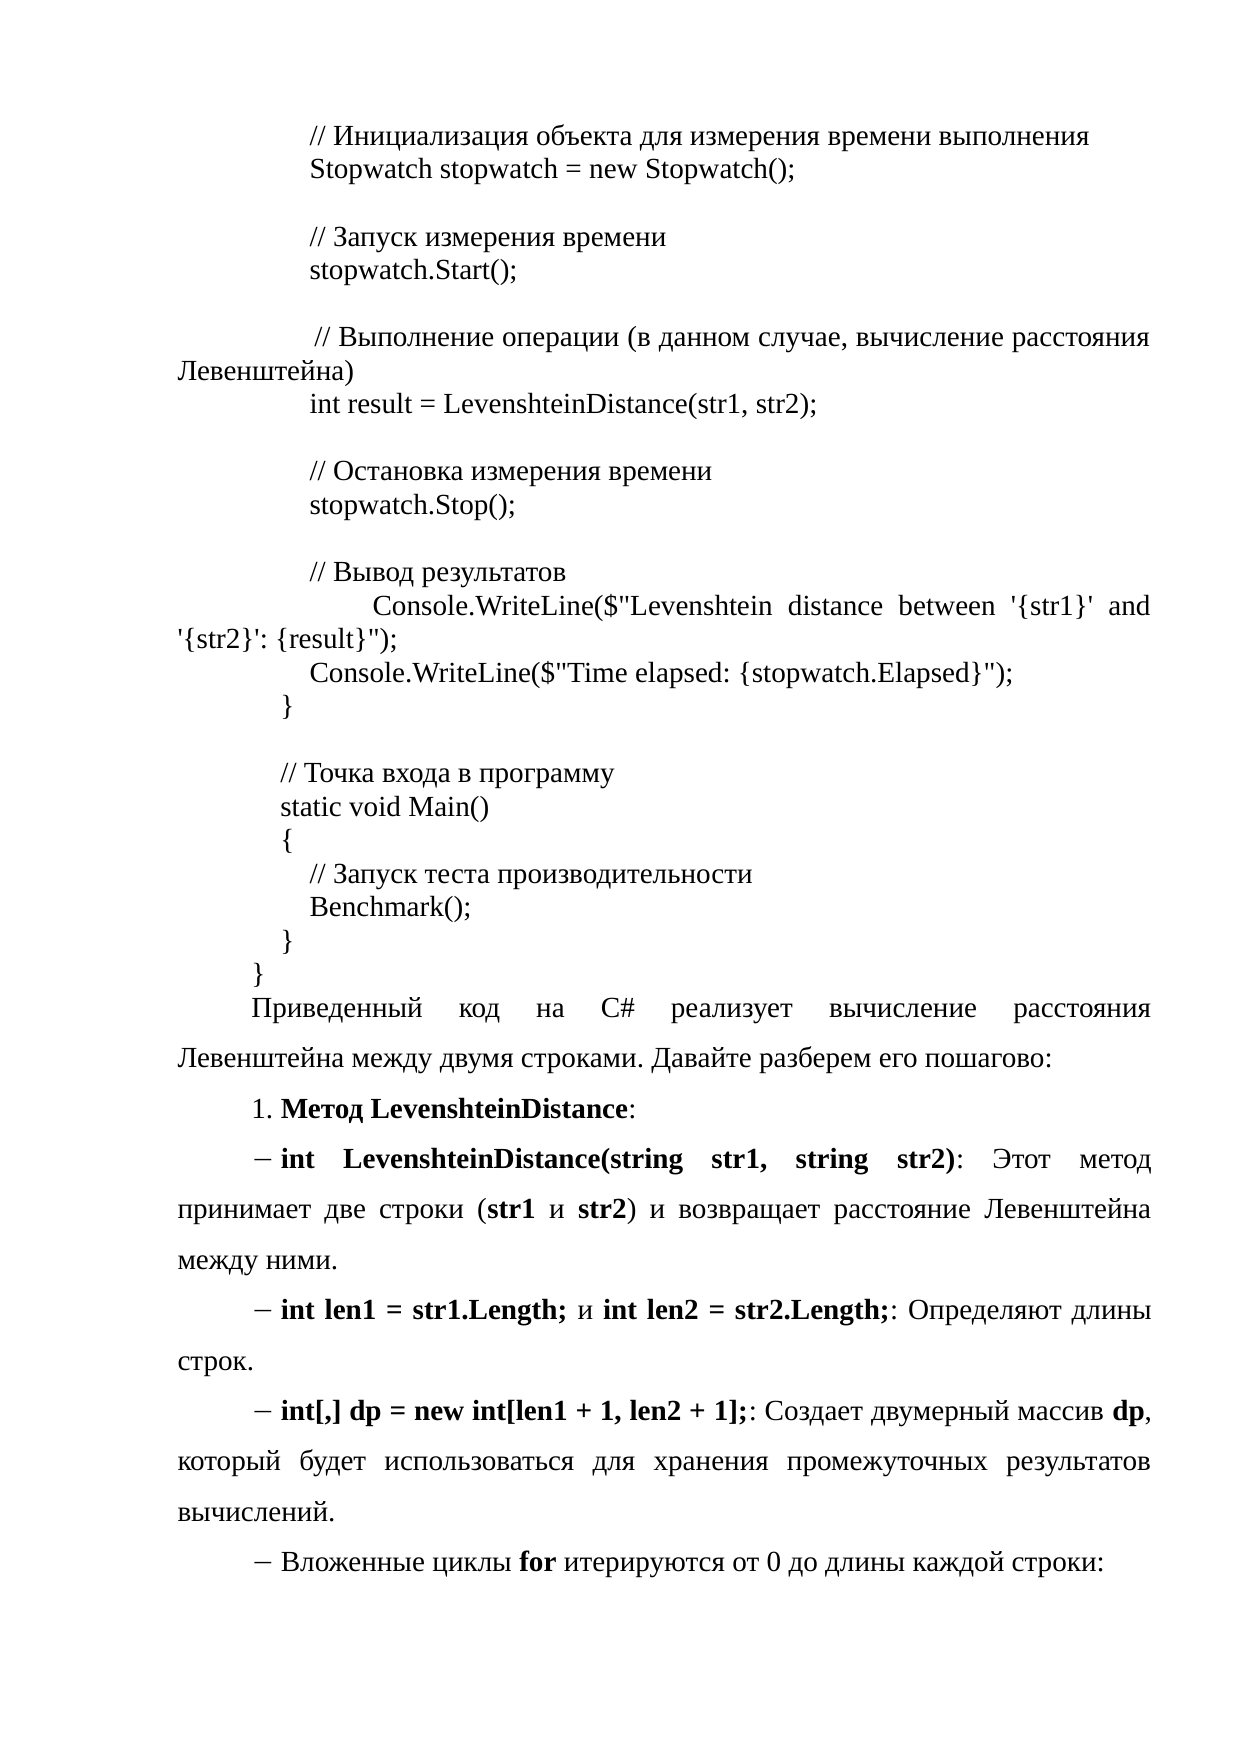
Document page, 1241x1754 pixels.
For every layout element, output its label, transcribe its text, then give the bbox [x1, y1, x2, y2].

list int len1 = str1.Length; и int len2 = str2.Length;: Определяют длины строк. [177, 1292, 1152, 1376]
text // Вывод результатов [177, 554, 1152, 588]
text // Остановка измерения времени [177, 453, 1152, 487]
list Метод LevenshteinDistance: [177, 1091, 1152, 1124]
text // Запуск теста производительности [177, 856, 1152, 889]
text Приведенный код на C# реализует вычисление расстояния Левенштейна между двумя строками. Давайте разберем его пошагово: [177, 990, 1152, 1074]
text } [177, 923, 1152, 957]
list int LevenshteinDistance(string str1, string str2): Этот метод принимает две строки (str1 и str2) и возвращает расстояние Левенштейна между ними. [177, 1141, 1152, 1275]
text // Запуск измерения времени [177, 219, 1152, 252]
text int result = LevenshteinDistance(str1, str2); [177, 386, 1152, 420]
list Вложенные циклы for итерируются от 0 до длины каждой строки: [177, 1544, 1152, 1578]
text stopwatch.Start(); [177, 252, 1152, 286]
text Benchmark(); [177, 889, 1152, 923]
text // Выполнение операции (в данном случае, вычисление расстояния Левенштейна) [177, 319, 1152, 386]
text Stopwatch stopwatch = new Stopwatch(); [177, 152, 1152, 185]
text // Инициализация объекта для измерения времени выполнения [177, 118, 1152, 152]
text static void Main() [177, 789, 1152, 822]
text // Точка входа в программу [177, 755, 1152, 789]
text } [177, 957, 1152, 990]
text Console.WriteLine($"Levenshtein distance between '{str1}' and '{str2}': {result}"); [177, 588, 1152, 655]
text stopwatch.Stop(); [177, 487, 1152, 521]
text Console.WriteLine($"Time elapsed: {stopwatch.Elapsed}"); [177, 655, 1152, 688]
list int[,] dp = new int[len1 + 1, len2 + 1];: Создает двумерный массив dp, который будет использоваться для хранения промежуточных результатов вычислений. [177, 1393, 1152, 1527]
text { [177, 822, 1152, 856]
text } [177, 688, 1152, 722]
